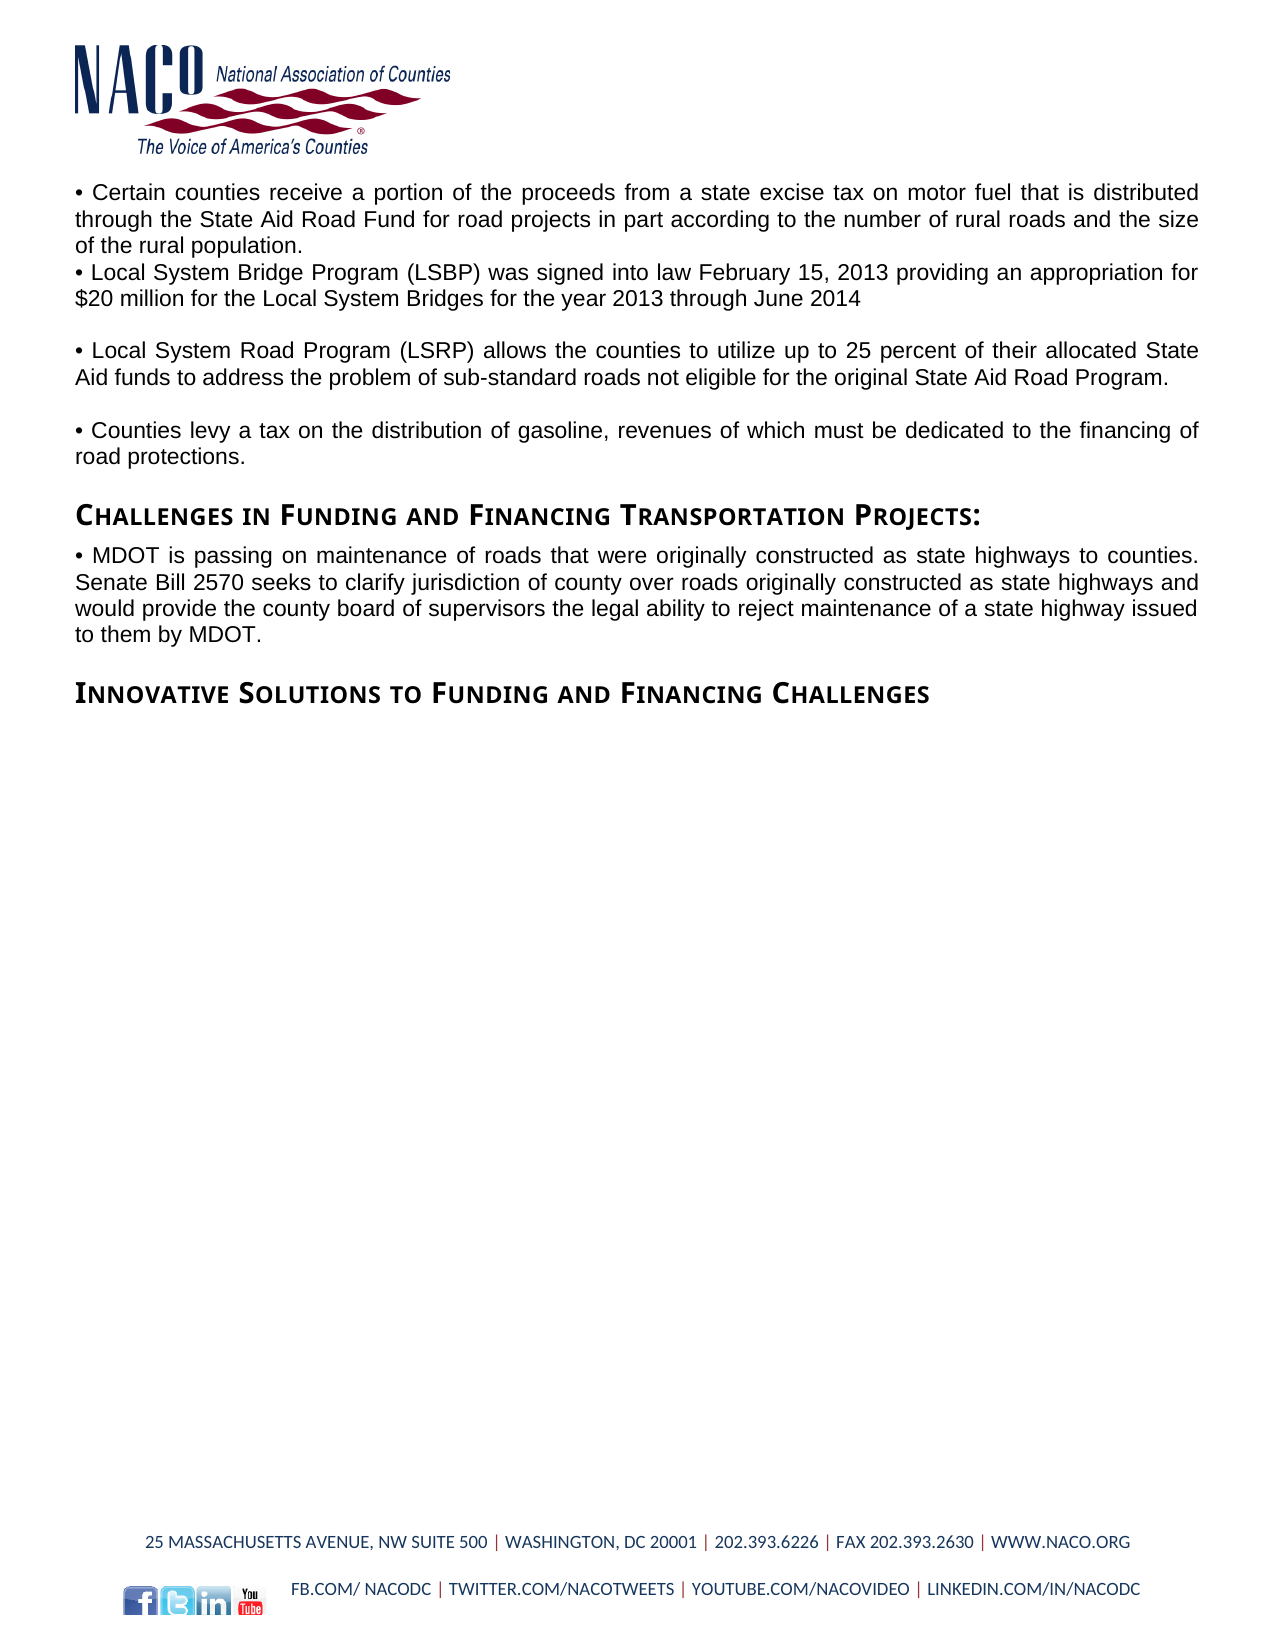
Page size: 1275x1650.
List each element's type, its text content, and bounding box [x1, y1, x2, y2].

text • Local System Bridge Program (LSBP) was signed into law February 15, 2013 providing an appropriation for $20 million for the Local System Bridges for the year 2013 through June 2014 [75, 258, 1200, 311]
text • Certain counties receive a portion of the proceeds from a state excise tax on motor fuel that is distributed through the State Aid Road Fund for road projects in part according to the number of rural roads and the size of the rural population. [75, 179, 1200, 258]
subtitle Challenges in Funding and Financing Transportation Projects: [75, 494, 1200, 534]
picture [121, 1585, 267, 1615]
text • Local System Road Program (LSRP) allows the counties to utilize up to 25 percent of their allocated State Aid funds to address the problem of sub-standard roads not eligible for the original State Aid Road Program. [75, 337, 1200, 390]
subtitle Innovative Solutions to Funding and Financing Challenges [75, 673, 1200, 712]
picture [75, 45, 451, 154]
text • MDOT is passing on maintenance of roads that were originally constructed as state highways to counties. Senate Bill 2570 seeks to clarify jurisdiction of county over roads originally constructed as state highways and would provide the county board of supervisors the legal ability to reject maintenance of a state highway issued to them by MDOT. [75, 542, 1200, 648]
text • Counties levy a tax on the distribution of gasoline, revenues of which must be dedicated to the financing of road protections. [75, 417, 1200, 469]
